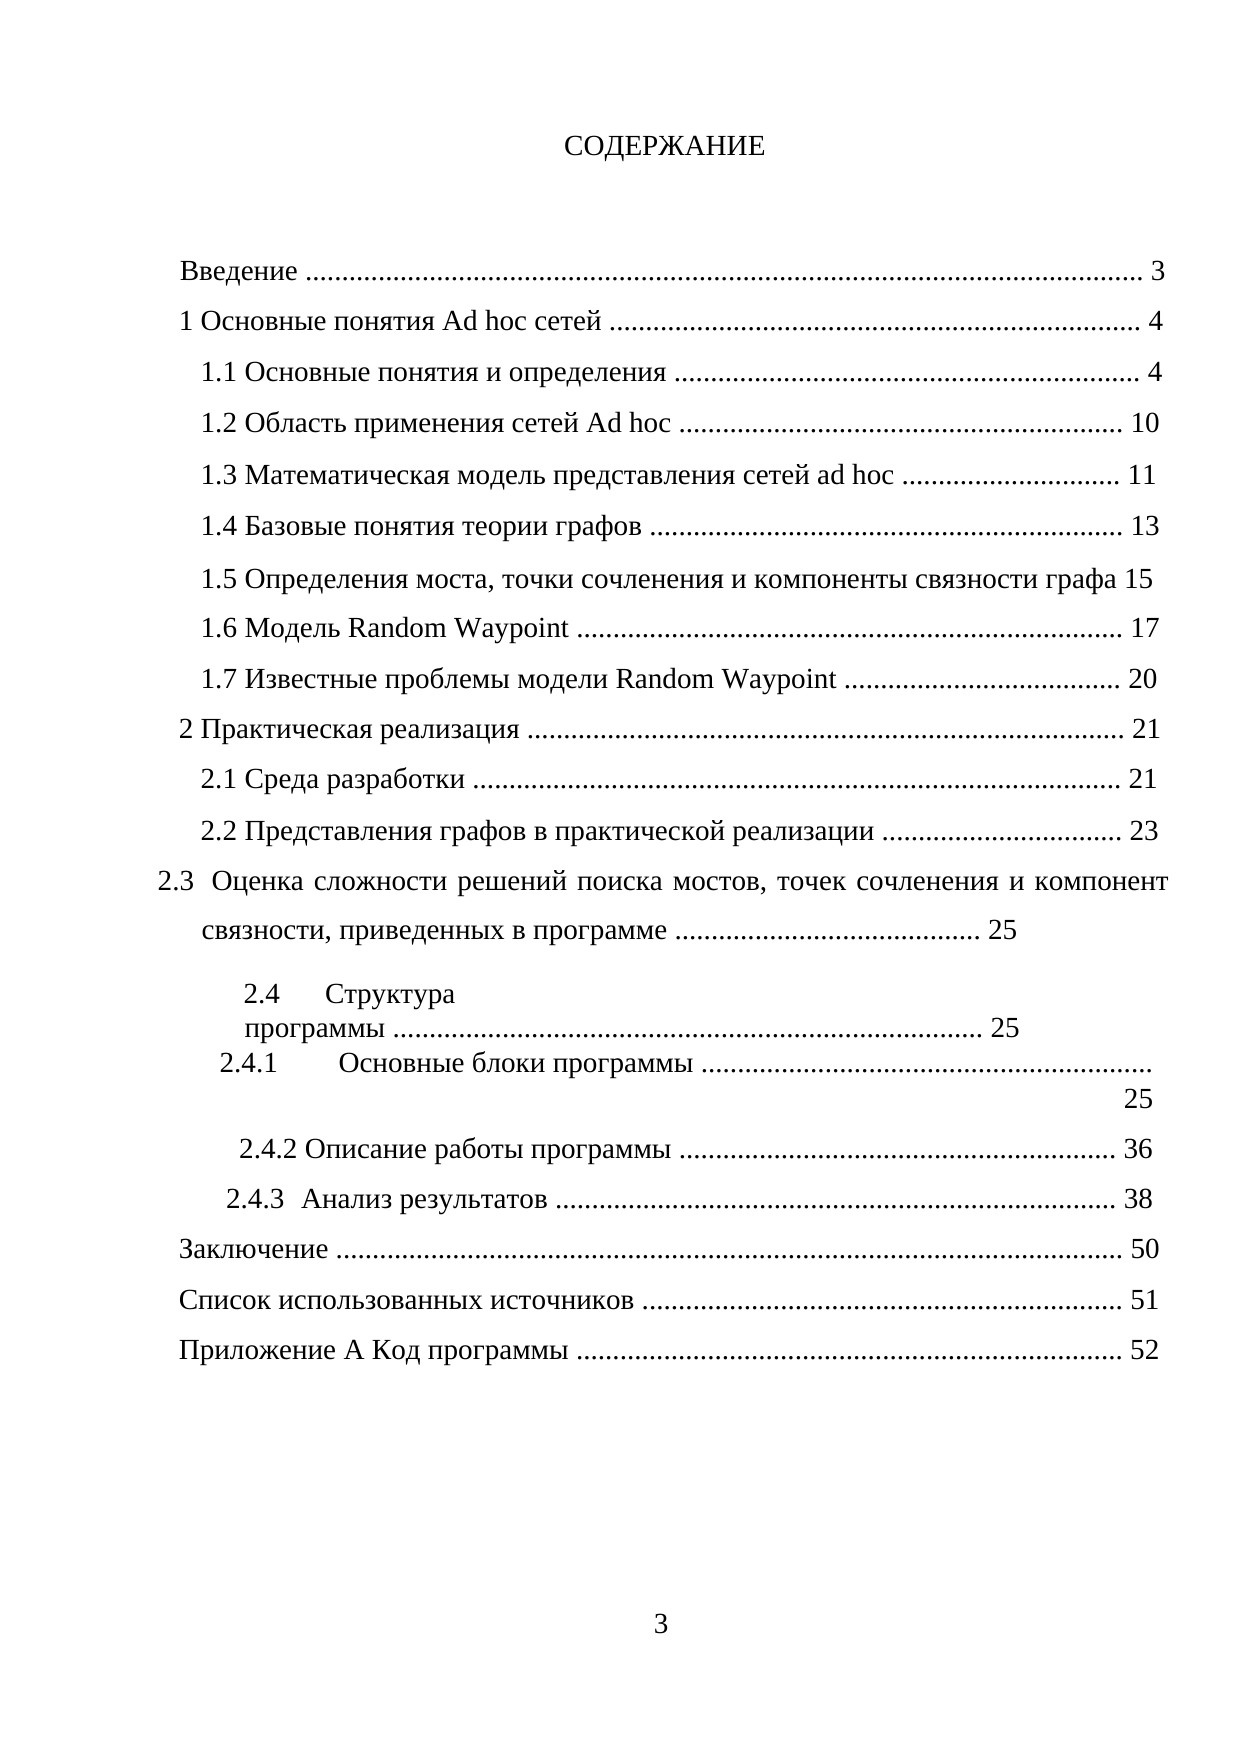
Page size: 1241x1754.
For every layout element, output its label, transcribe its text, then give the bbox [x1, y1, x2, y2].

list Основные блоки программы .............................................................. 25 [206, 1045, 1153, 1115]
list Представления графов в практической реализации ................................. 23 [200, 813, 1170, 847]
list Известные проблемы модели Random Waypoint ...................................... 20 [200, 661, 1170, 695]
list Область применения сетей Ad hoc ............................................................. 10 [200, 405, 1170, 438]
list Оценка сложности решений поиска мостов, точек сочленения и компонент связности, приведенных в программе .......................................... 25 [157, 863, 1170, 945]
subtitle Введение ................................................................................................................... 3 [179, 253, 1170, 287]
list Базовые понятия теории графов ................................................................. 13 [200, 508, 1170, 541]
text 2.4.2 Описание работы программы ............................................................ 36 [222, 1131, 1153, 1165]
text Приложение А Код программы ........................................................................... 52 [178, 1332, 1170, 1366]
list Анализ результатов ............................................................................. 38 [132, 1181, 1153, 1214]
list Практическая реализация .................................................................................. 21 [178, 711, 1170, 745]
list Модель Random Waypoint ........................................................................... 17 [200, 611, 1170, 644]
list Определения моста, точки сочленения и компоненты связности графа 15 [200, 562, 1170, 595]
list Структура программы ................................................................................. 25 [243, 976, 1170, 1044]
text СОДЕРЖАНИЕ [177, 128, 1152, 161]
list Основные понятия и определения ................................................................ 4 [200, 354, 1170, 388]
list Среда разработки ......................................................................................... 21 [200, 761, 1170, 795]
list Основные понятия Ad hoc сетей ......................................................................... 4 [178, 303, 1170, 337]
list Математическая модель представления сетей ad hoc .............................. 11 [200, 457, 1170, 490]
text Список использованных источников .................................................................. 51 [178, 1282, 1170, 1315]
text Заключение ............................................................................................................ 50 [178, 1231, 1170, 1264]
